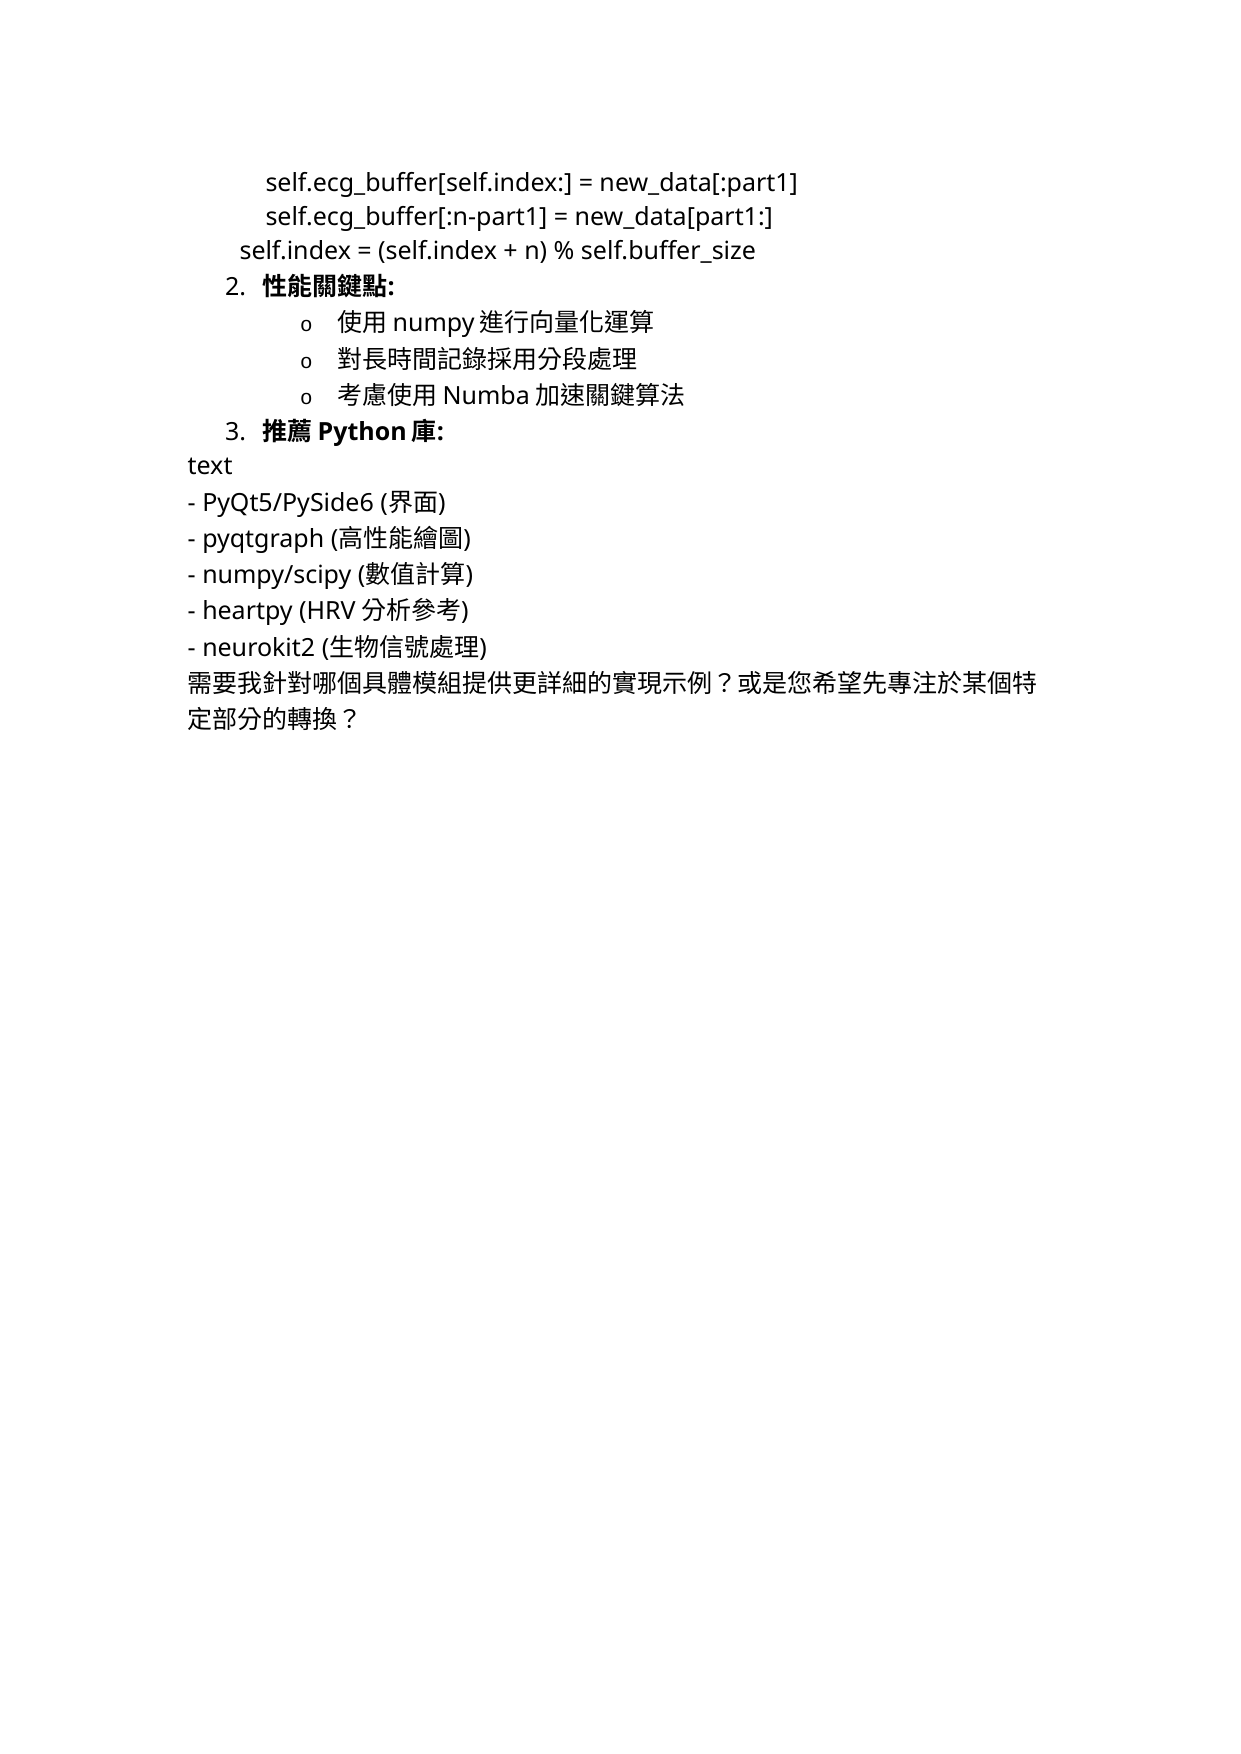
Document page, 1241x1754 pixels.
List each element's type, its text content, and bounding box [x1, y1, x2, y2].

list 考慮使用Numba加速關鍵算法 [300, 375, 1053, 412]
text - pyqtgraph (高性能繪圖) [187, 518, 1053, 554]
text self.ecg_buffer[:n-part1] = new_data[part1:] [187, 198, 1053, 233]
text self.ecg_buffer[self.index:] = new_data[:part1] [187, 164, 1053, 198]
list 對長時間記錄採用分段處理 [300, 339, 1053, 375]
list 推薦Python庫: [225, 412, 1053, 448]
text self.index = (self.index + n) % self.buffer_size [187, 233, 1053, 267]
list 性能關鍵點: [225, 267, 1053, 303]
text - numpy/scipy (數值計算) [187, 554, 1053, 591]
text - heartpy (HRV分析參考) [187, 591, 1053, 627]
text - neurokit2 (生物信號處理) [187, 627, 1053, 663]
text - PyQt5/PySide6 (界面) [187, 482, 1053, 518]
text 需要我針對哪個具體模組提供更詳細的實現示例？或是您希望先專注於某個特定部分的轉換？ [187, 663, 1053, 736]
list 使用numpy進行向量化運算 [300, 303, 1053, 339]
text text [187, 448, 1053, 482]
